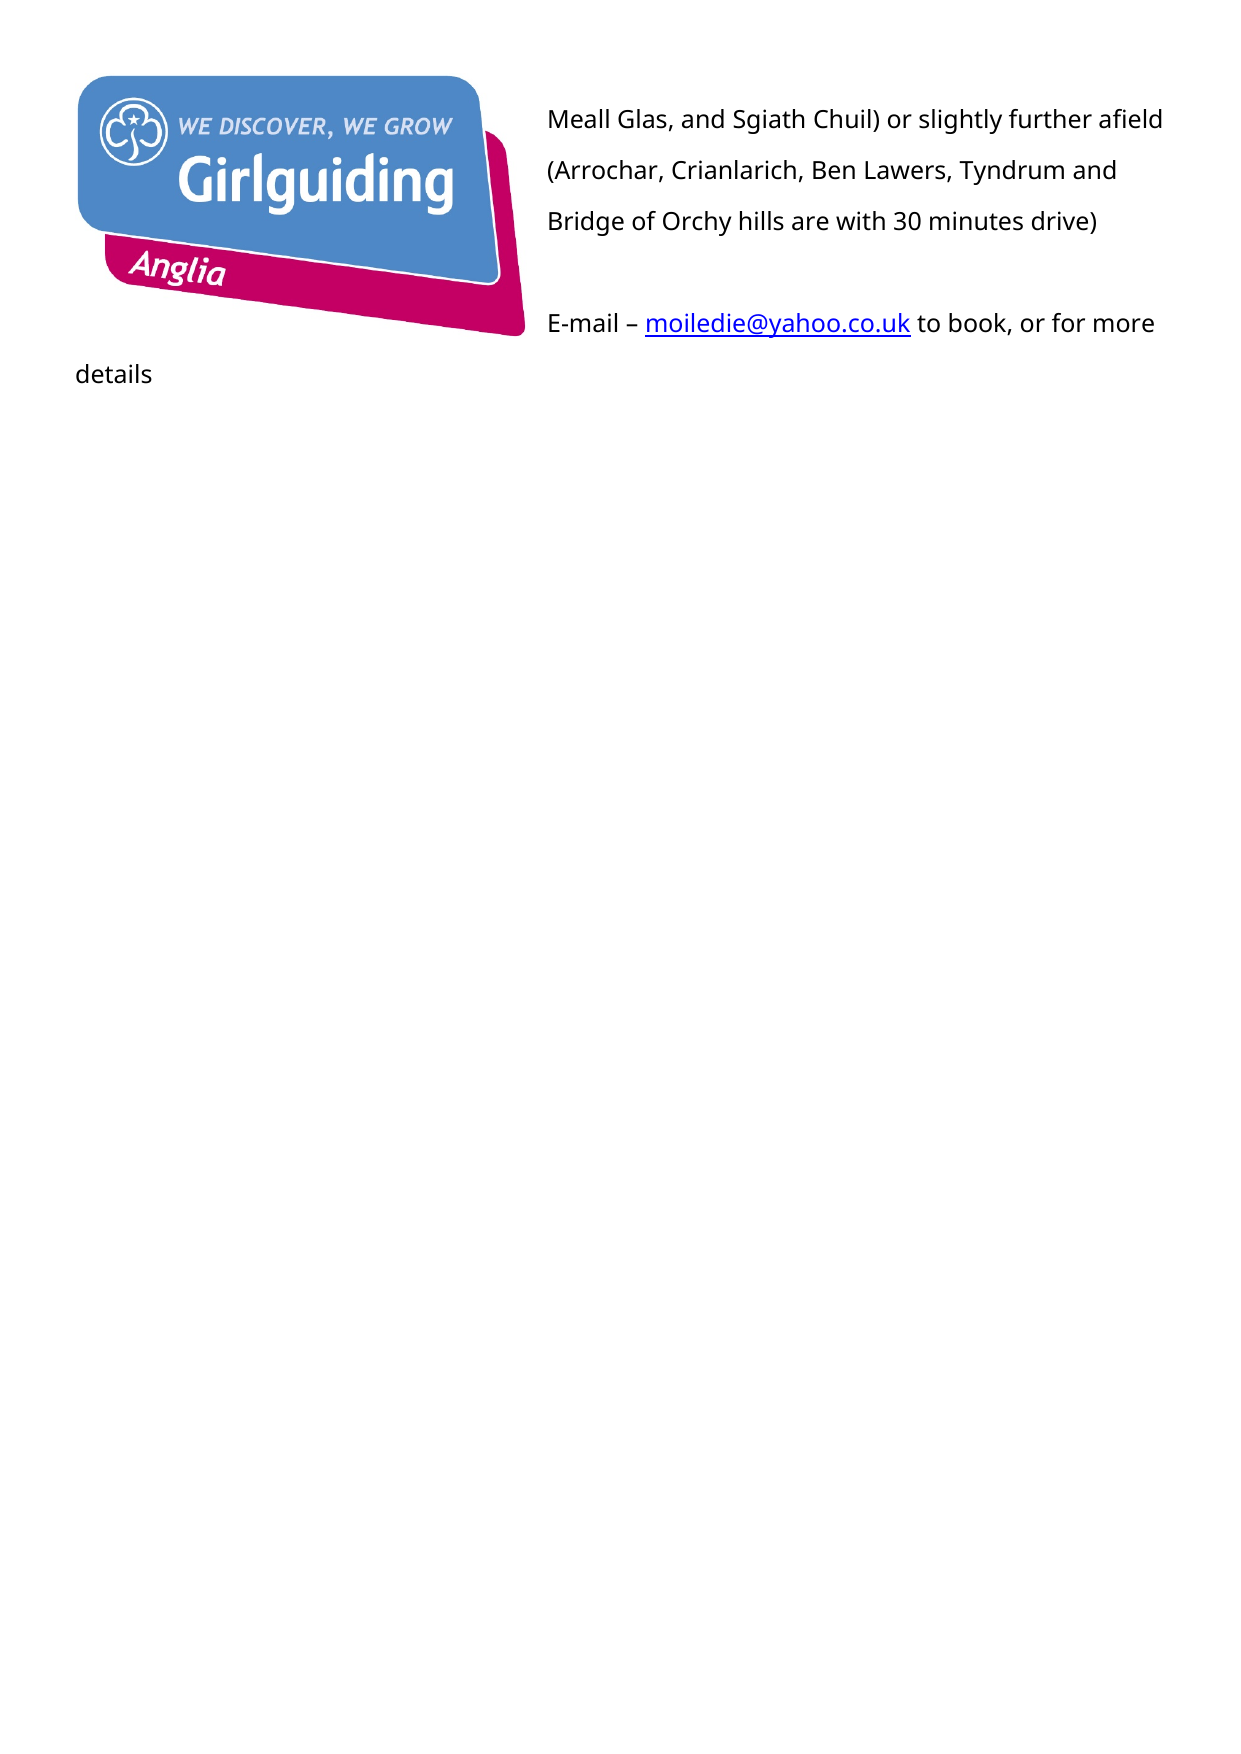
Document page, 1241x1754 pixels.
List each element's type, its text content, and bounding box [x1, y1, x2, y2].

picture [75, 238, 529, 306]
text E-mail – moiledie@yahoo.co.uk to book, or for more details [75, 306, 1165, 391]
picture [75, 73, 529, 102]
text Meall Glas, and Sgiath Chuil) or slightly further afield (Arrochar, Crianlarich, Ben Lawers, Tyndrum and Bridge of Orchy hills are with 30 minutes drive) [75, 102, 1165, 238]
